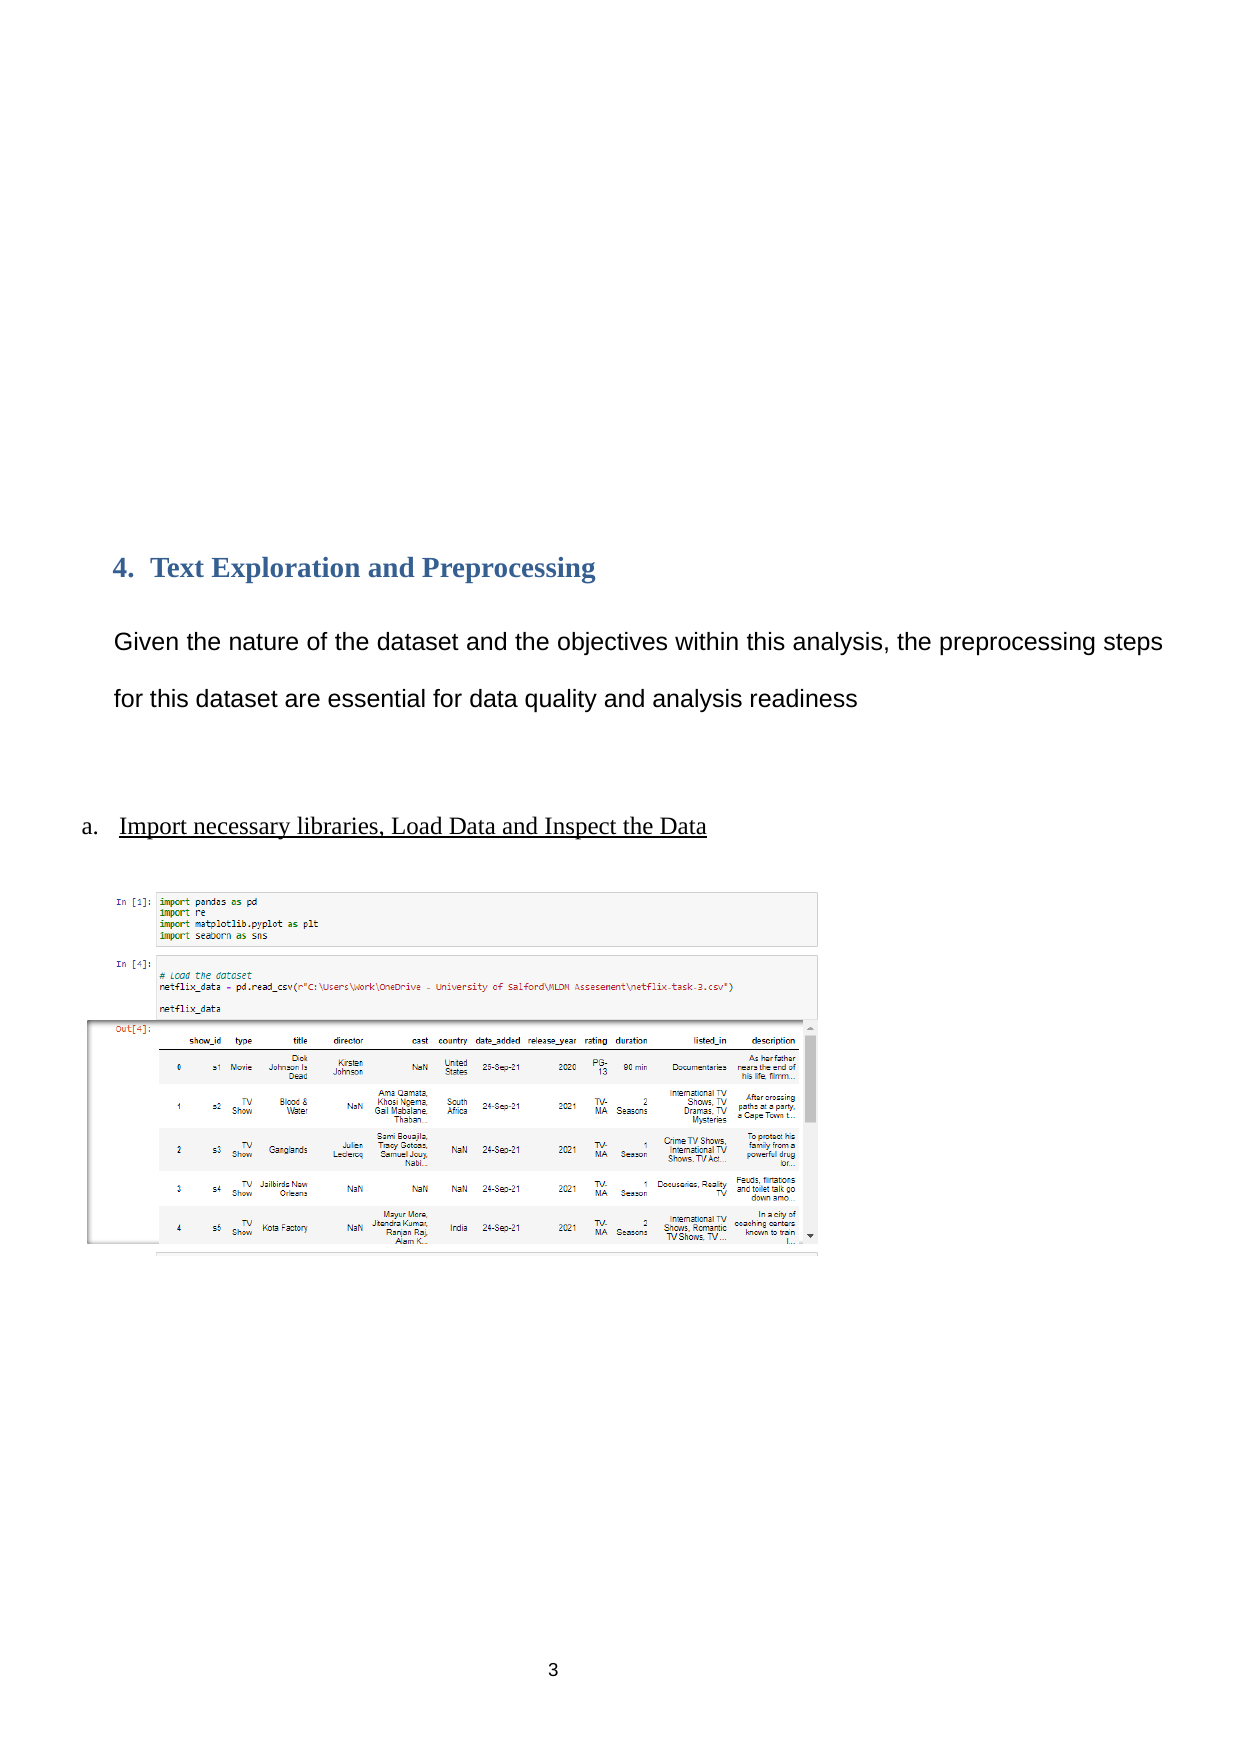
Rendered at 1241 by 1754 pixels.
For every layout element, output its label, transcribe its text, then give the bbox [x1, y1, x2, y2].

list Import necessary libraries, Load Data and Inspect the Data [81, 811, 1159, 840]
picture [85, 878, 821, 1256]
list Text Exploration and Preprocessing [112, 550, 1165, 584]
text Given the nature of the dataset and the objectives within this analysis, the preprocessing steps for this dataset are essential for data quality and analysis readiness [114, 627, 1165, 713]
